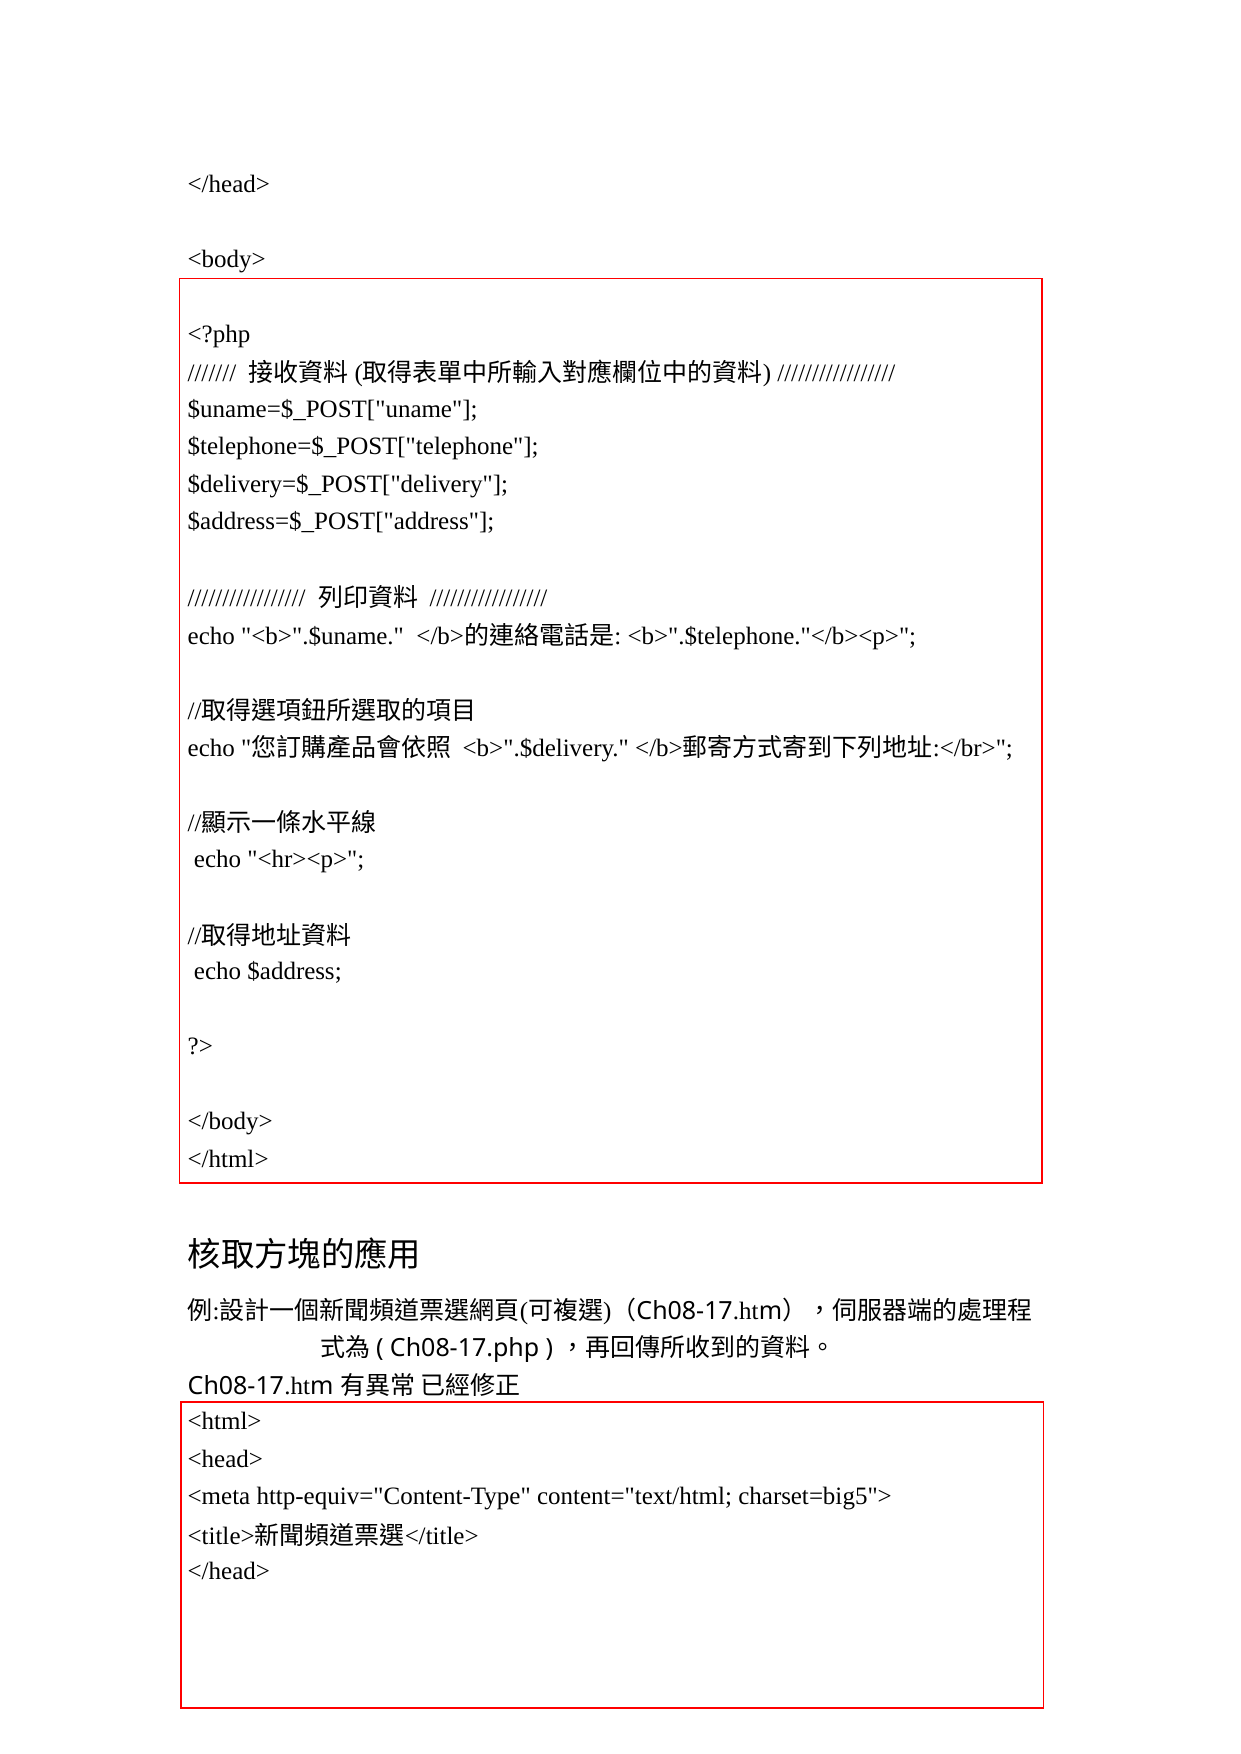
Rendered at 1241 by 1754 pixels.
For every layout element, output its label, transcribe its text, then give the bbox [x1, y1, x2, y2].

text //取得選項鈕所選取的項目 [187, 689, 1041, 727]
text <body> [187, 239, 1053, 277]
text echo "您訂購產品會依照 <b>".$delivery." </b>郵寄方式寄到下列地址:</br>"; [187, 727, 1041, 764]
text $address=$_POST["address"]; [187, 502, 1041, 539]
text <title>新聞頻道票選</title> [187, 1514, 1043, 1552]
text echo "<b>".$uname." </b>的連絡電話是: <b>".$telephone."</b><p>"; [187, 614, 1041, 652]
text 核取方塊的應用 [187, 1214, 1053, 1289]
text $delivery=$_POST["delivery"]; [187, 464, 1041, 502]
text </body> [187, 1102, 1041, 1139]
text $telephone=$_POST["telephone"]; [187, 427, 1041, 464]
text <?php [187, 314, 1041, 352]
text ///////////////// 列印資料 ///////////////// [187, 577, 1041, 614]
text </html> [187, 1139, 1041, 1177]
text <html> [187, 1403, 1043, 1439]
text Ch08-17.htm 有異常 已經修正 [187, 1364, 1053, 1402]
text echo "<hr><p>"; [187, 839, 1041, 877]
text $uname=$_POST["uname"]; [187, 389, 1041, 427]
text <meta http-equiv="Content-Type" content="text/html; charset=big5"> [187, 1477, 1043, 1514]
text echo $address; [187, 952, 1041, 989]
text ?> [187, 1027, 1041, 1064]
text 例:設計一個新聞頻道票選網頁(可複選)（Ch08-17.htm），伺服器端的處理程式為 ( Ch08-17.php ) ，再回傳所收到的資料。 [187, 1289, 1053, 1364]
text //取得地址資料 [187, 914, 1041, 952]
text </head> [187, 164, 1053, 202]
text </head> [187, 1552, 1043, 1589]
text //顯示一條水平線 [187, 802, 1041, 839]
text /////// 接收資料 (取得表單中所輸入對應欄位中的資料) ///////////////// [187, 352, 1041, 389]
text <head> [187, 1439, 1043, 1477]
